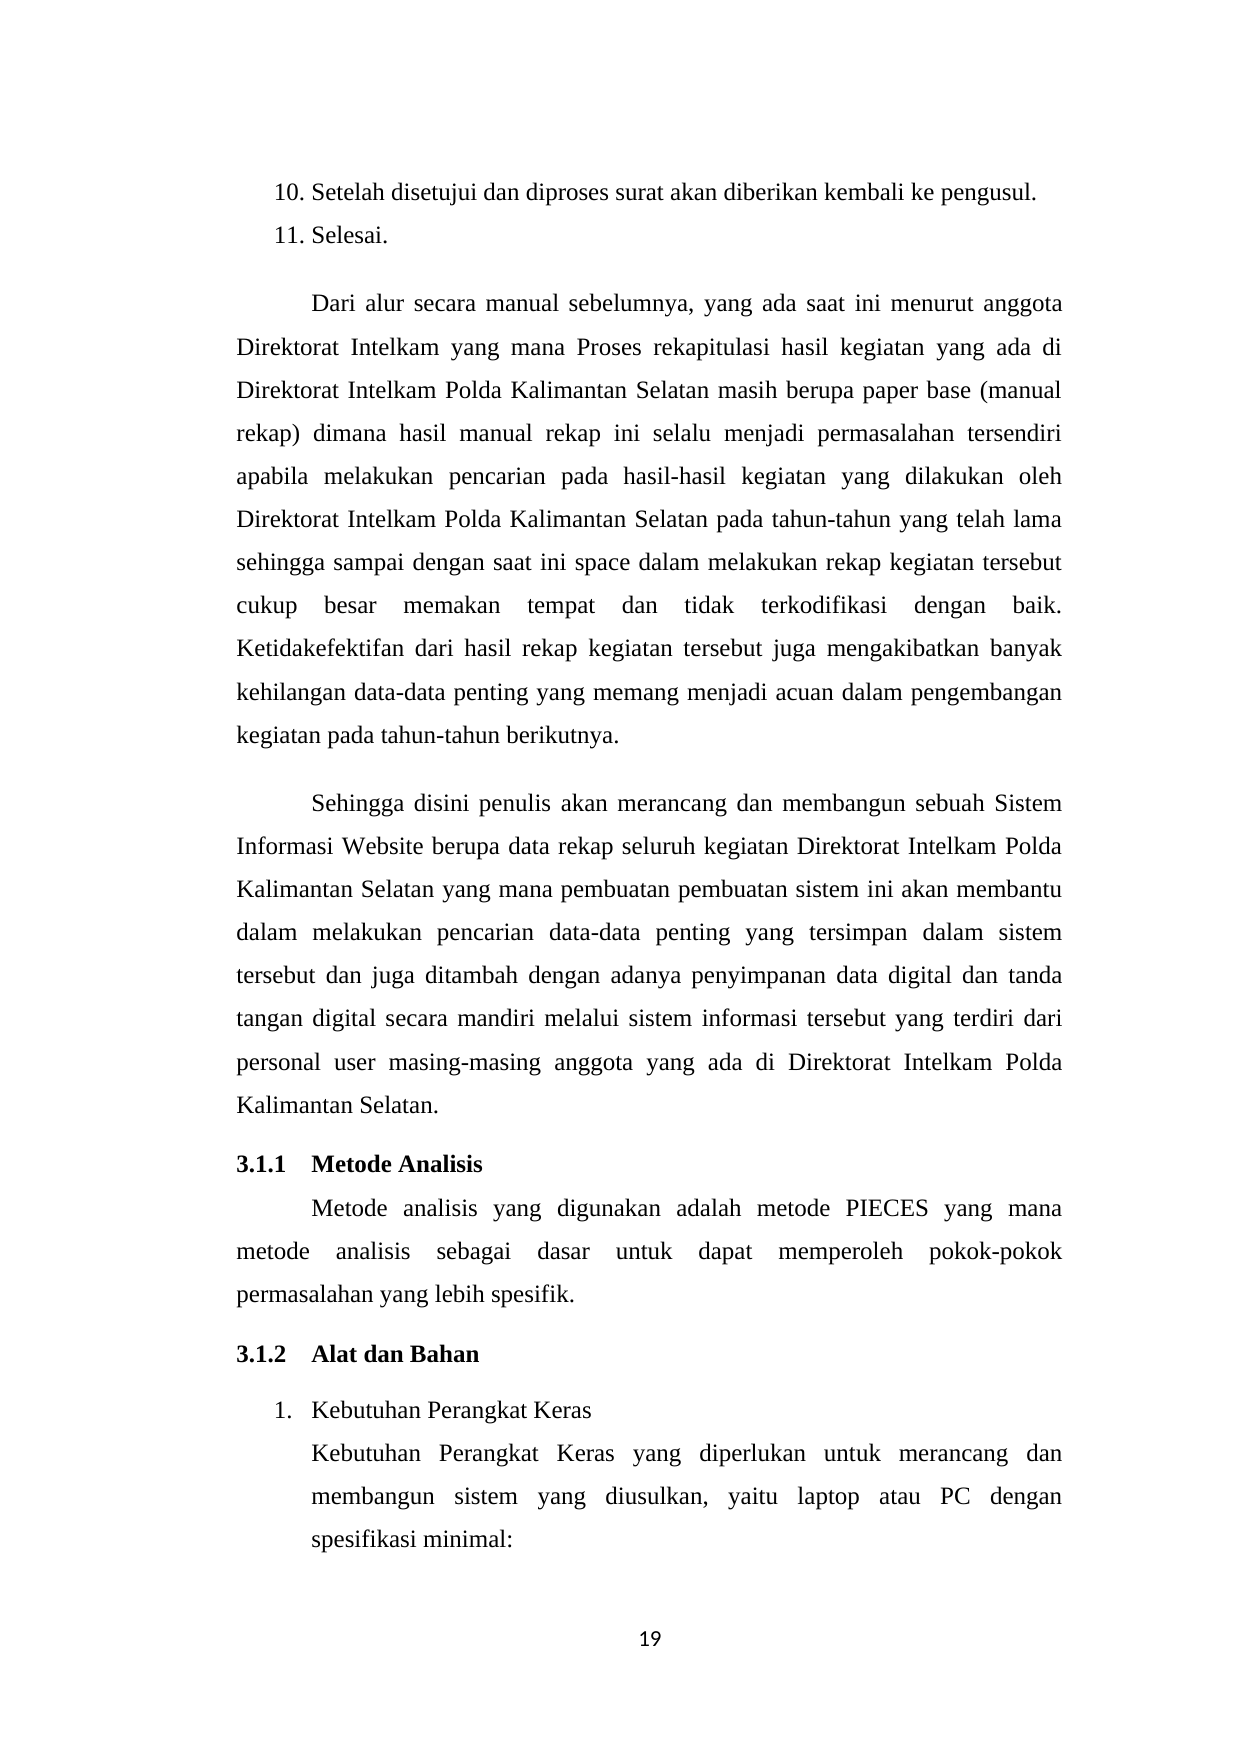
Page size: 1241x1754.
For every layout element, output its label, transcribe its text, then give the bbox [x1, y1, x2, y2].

text Sehingga disini penulis akan merancang dan membangun sebuah Sistem Informasi Website berupa data rekap seluruh kegiatan Direktorat Intelkam Polda Kalimantan Selatan yang mana pembuatan pembuatan sistem ini akan membantu dalam melakukan pencarian data-data penting yang tersimpan dalam sistem tersebut dan juga ditambah dengan adanya penyimpanan data digital dan tanda tangan digital secara mandiri melalui sistem informasi tersebut yang terdiri dari personal user masing-masing anggota yang ada di Direktorat Intelkam Polda Kalimantan Selatan. [236, 788, 1063, 1118]
text Metode analisis yang digunakan adalah metode PIECES yang mana metode analisis sebagai dasar untuk dapat memperoleh pokok-pokok permasalahan yang lebih spesifik. [236, 1193, 1063, 1308]
subtitle 3.1.2 Alat dan Bahan [236, 1339, 1063, 1367]
text Dari alur secara manual sebelumnya, yang ada saat ini menurut anggota Direktorat Intelkam yang mana Proses rekapitulasi hasil kegiatan yang ada di Direktorat Intelkam Polda Kalimantan Selatan masih berupa paper base (manual rekap) dimana hasil manual rekap ini selalu menjadi permasalahan tersendiri apabila melakukan pencarian pada hasil-hasil kegiatan yang dilakukan oleh Direktorat Intelkam Polda Kalimantan Selatan pada tahun-tahun yang telah lama sehingga sampai dengan saat ini space dalam melakukan rekap kegiatan tersebut cukup besar memakan tempat dan tidak terkodifikasi dengan baik. Ketidakefektifan dari hasil rekap kegiatan tersebut juga mengakibatkan banyak kehilangan data-data penting yang memang menjadi acuan dalam pengembangan kegiatan pada tahun-tahun berikutnya. [236, 288, 1063, 748]
list Setelah disetujui dan diproses surat akan diberikan kembali ke pengusul. [274, 177, 1063, 206]
list Kebutuhan Perangkat Keras yang diperlukan untuk merancang dan membangun sistem yang diusulkan, yaitu laptop atau PC dengan spesifikasi minimal: [311, 1438, 1063, 1553]
list Kebutuhan Perangkat Keras [274, 1395, 1063, 1423]
subtitle 3.1.1 Metode Analisis [236, 1149, 1063, 1178]
list Selesai. [274, 220, 1063, 249]
